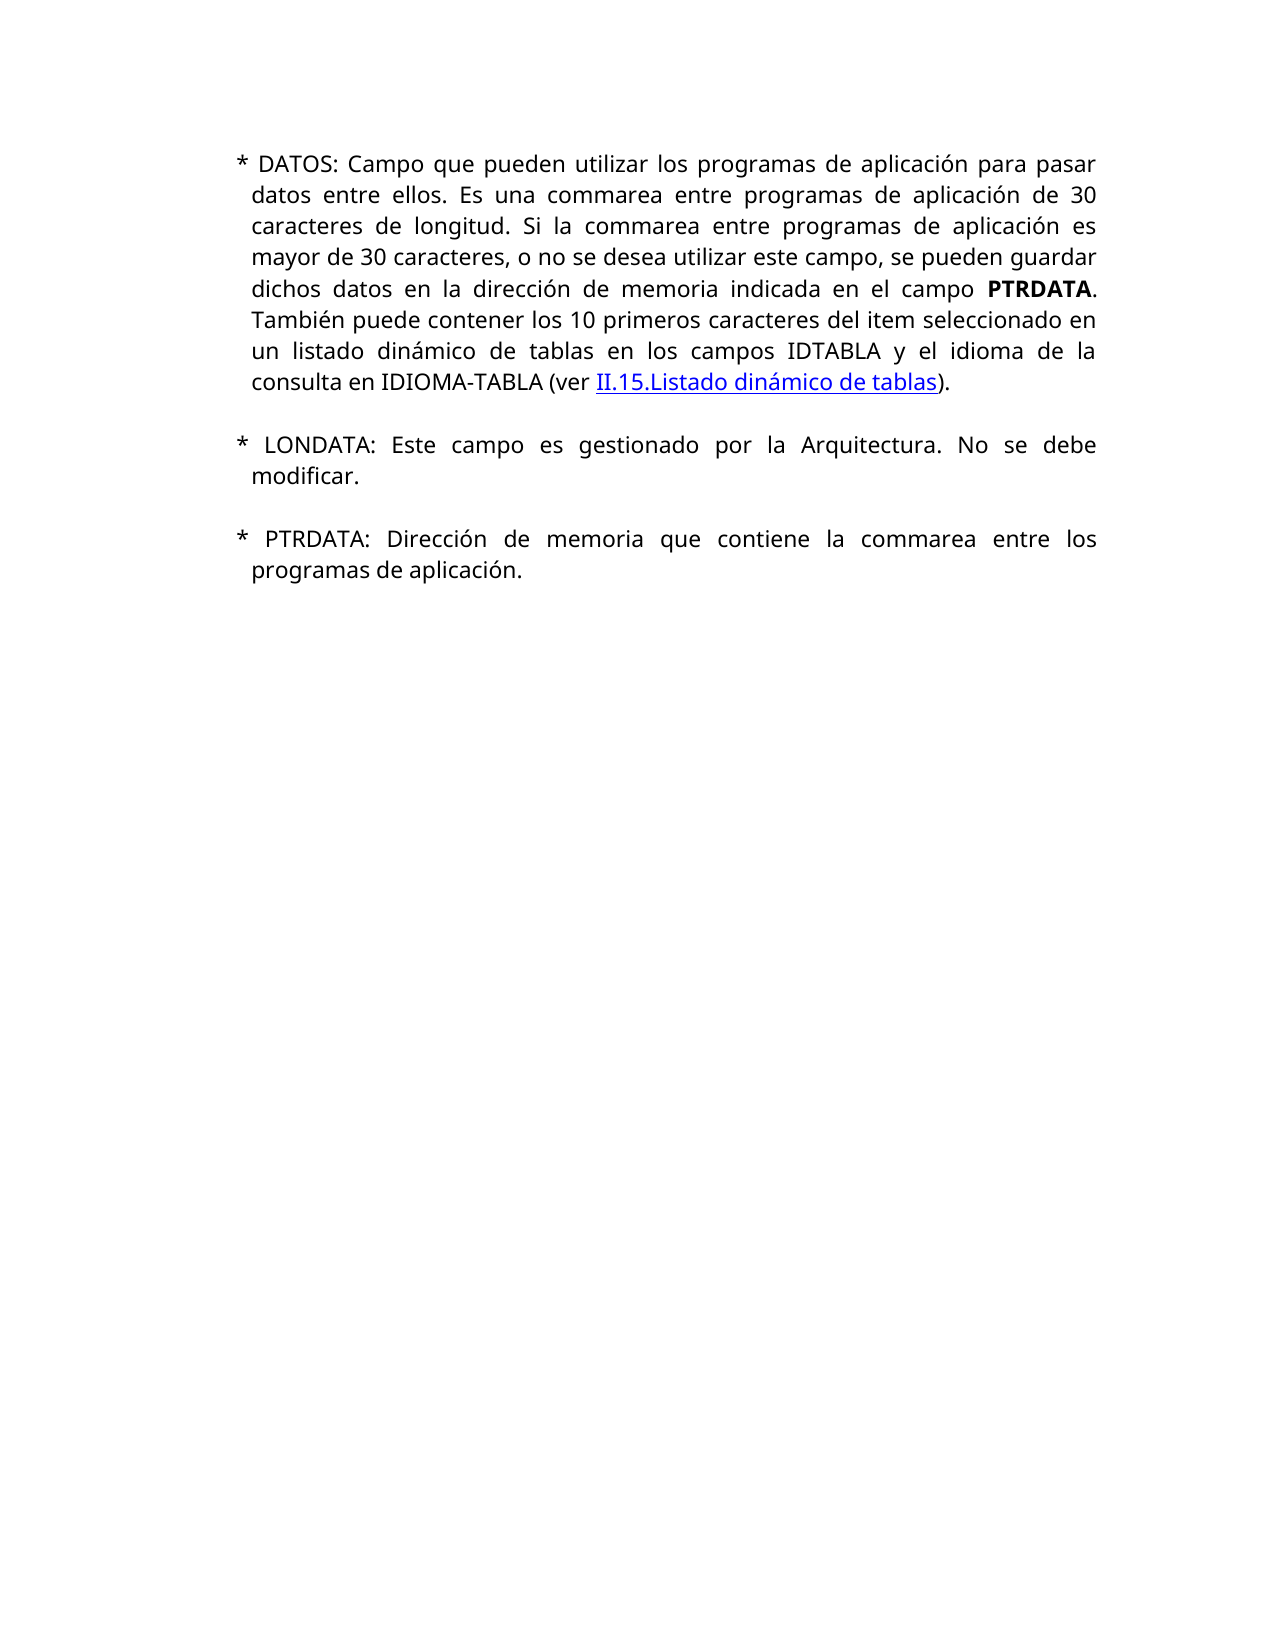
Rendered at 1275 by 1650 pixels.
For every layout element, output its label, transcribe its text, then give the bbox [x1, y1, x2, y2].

text * DATOS: Campo que pueden utilizar los programas de aplicación para pasar datos entre ellos. Es una commarea entre programas de aplicación de 30 caracteres de longitud. Si la commarea entre programas de aplicación es mayor de 30 caracteres, o no se desea utilizar este campo, se pueden guardar dichos datos en la dirección de memoria indicada en el campo PTRDATA. También puede contener los 10 primeros caracteres del item seleccionado en un listado dinámico de tablas en los campos IDTABLA y el idioma de la consulta en IDIOMA-TABLA (ver II.15.Listado dinámico de tablas). [236, 148, 1098, 398]
text * PTRDATA: Dirección de memoria que contiene la commarea entre los programas de aplicación. [236, 523, 1098, 585]
text * LONDATA: Este campo es gestionado por la Arquitectura. No se debe modificar. [236, 429, 1098, 491]
